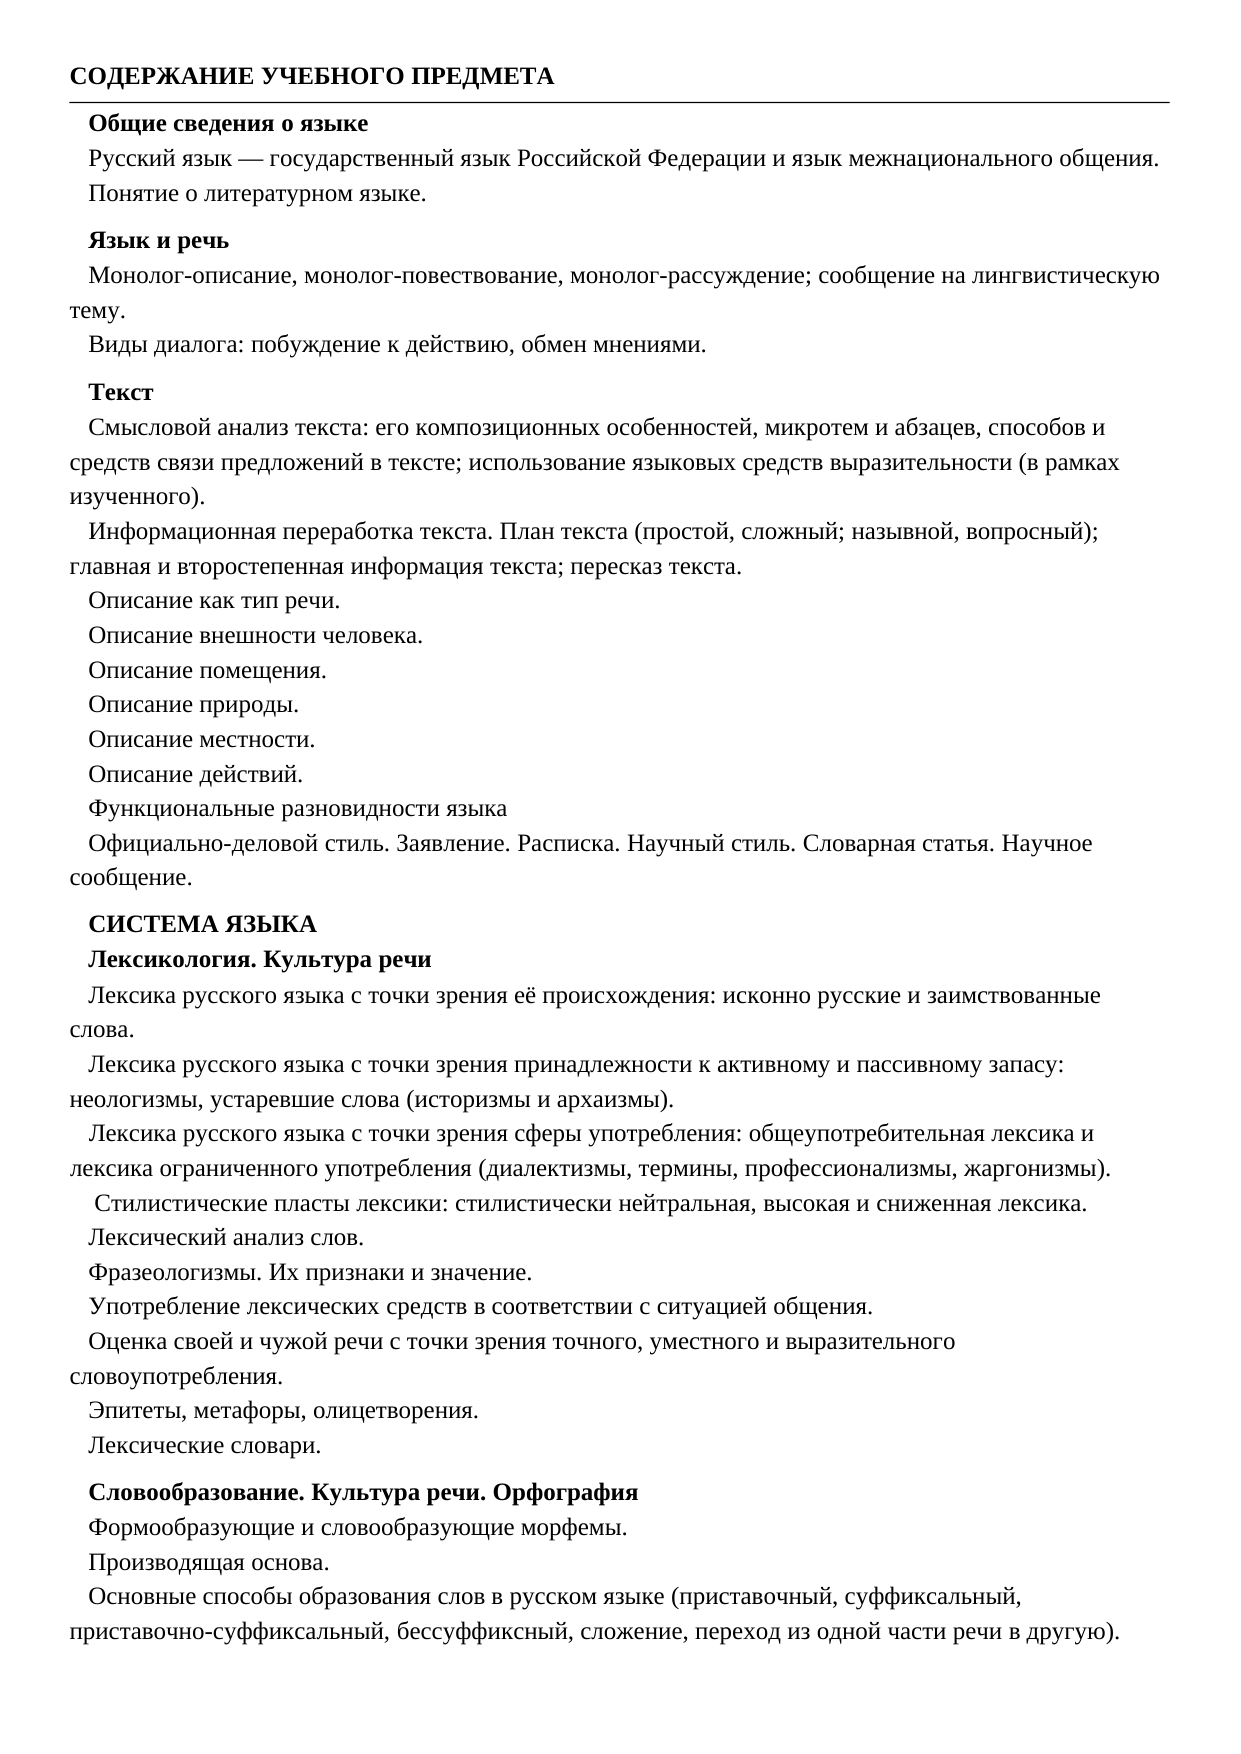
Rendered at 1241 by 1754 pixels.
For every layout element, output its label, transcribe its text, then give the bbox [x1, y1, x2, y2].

text Монолог-описание, монолог-повествование, монолог-рассуждение; сообщение на лингвистическую тему. [69, 260, 1163, 324]
subtitle СИСТЕМА ЯЗЫКА [88, 909, 1184, 938]
text Лексика русского языка с точки зрения её происхождения: исконно русские и заимствованные слова. [69, 980, 1104, 1043]
text Общие сведения о языке [88, 108, 1184, 137]
subtitle СОДЕРЖАНИЕ УЧЕБНОГО ПРЕДМЕТА [69, 61, 1184, 90]
text Употребление лексических средств в соответствии с ситуацией общения. [88, 1292, 1184, 1321]
text Русский язык — государственный язык Российской Федерации и язык межнационального общения. Понятие о литературном языке. [88, 143, 1163, 207]
text Официально-деловой стиль. Заявление. Расписка. Научный стиль. Словарная статья. Научное сообщение. [69, 828, 1148, 891]
text Информационная переработка текста. План текста (простой, сложный; назывной, вопросный); главная и второстепенная информация текста; пересказ текста. [69, 516, 1102, 579]
text Описание природы. Описание местности. Описание действий. [88, 689, 318, 788]
text Лексический анализ слов. Фразеологизмы. Их признаки и значение. [88, 1222, 534, 1286]
text Лексика русского языка с точки зрения принадлежности к активному и пассивному запасу: неологизмы, устаревшие слова (историзмы и архаизмы). [69, 1049, 1068, 1112]
text Словообразование. Культура речи. Орфография Формообразующие и словообразующие морфемы. Производящая основа. [88, 1477, 728, 1575]
text Лексикология. Культура речи [88, 944, 1184, 973]
subtitle Язык и речь [88, 225, 1184, 254]
text Основные способы образования слов в русском языке (приставочный, суффиксальный, приставочно-суффиксальный, бессуффиксный, сложение, переход из одной части речи в другую). [69, 1581, 1121, 1645]
text Оценка своей и чужой речи с точки зрения точного, уместного и выразительного словоупотребления. [69, 1326, 958, 1390]
text Функциональные разновидности языка [88, 793, 1184, 822]
text Лексика русского языка с точки зрения сферы употребления: общеупотребительная лексика и лексика ограниченного употребления (диалектизмы, термины, профессионализмы, жаргонизмы). Стилистические пласты лексики: стилистически нейтральная, высокая и сниженная лексика. [69, 1118, 1112, 1217]
text Эпитеты, метафоры, олицетворения. Лексические словари. [88, 1396, 482, 1459]
text Смысловой анализ текста: его композиционных особенностей, микротем и абзацев, способов и средств связи предложений в тексте; использование языковых средств выразительности (в рамках изученного). [69, 412, 1123, 510]
text Описание как тип речи. Описание внешности человека. Описание помещения. [88, 585, 426, 683]
subtitle Текст [88, 377, 1184, 406]
text Виды диалога: побуждение к действию, обмен мнениями. [88, 329, 1184, 358]
